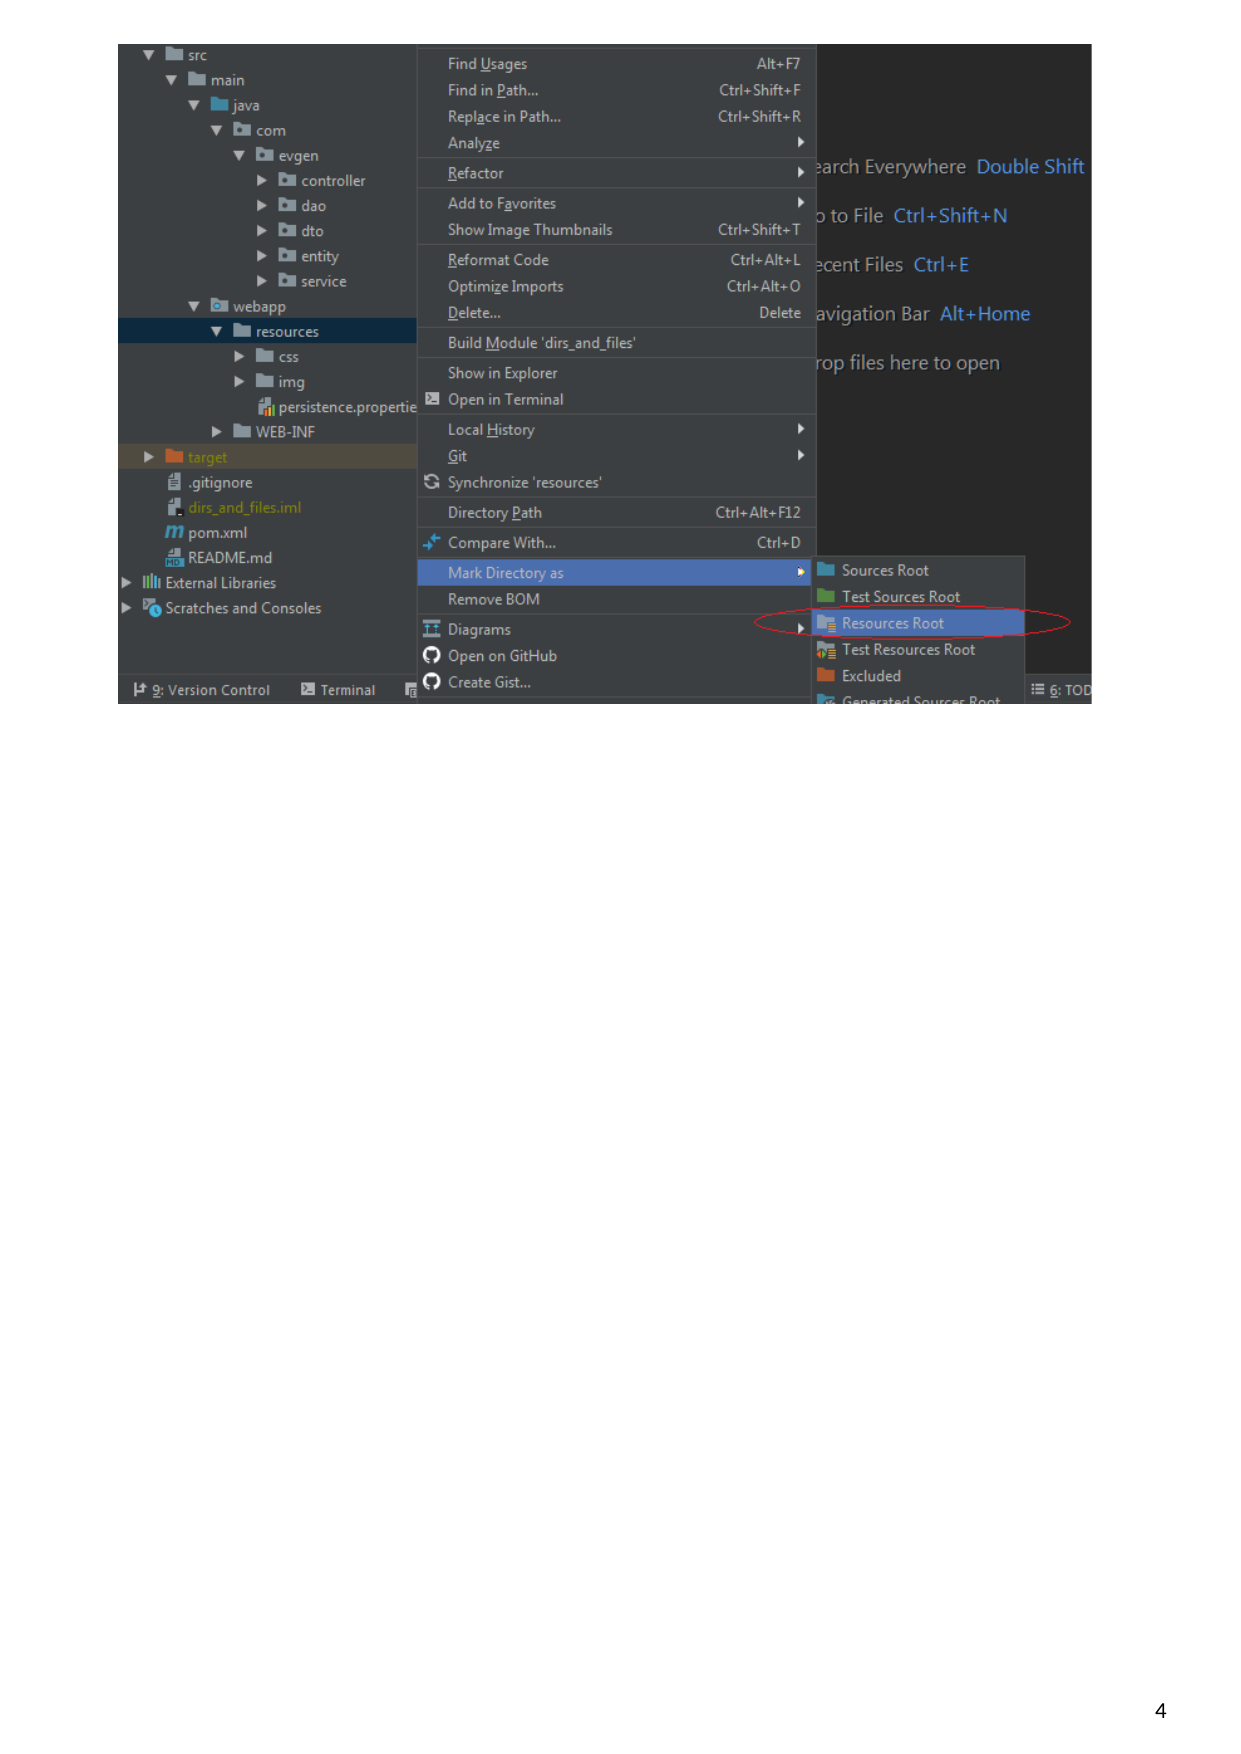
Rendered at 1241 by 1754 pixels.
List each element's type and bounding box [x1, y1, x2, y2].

picture [118, 44, 1092, 704]
